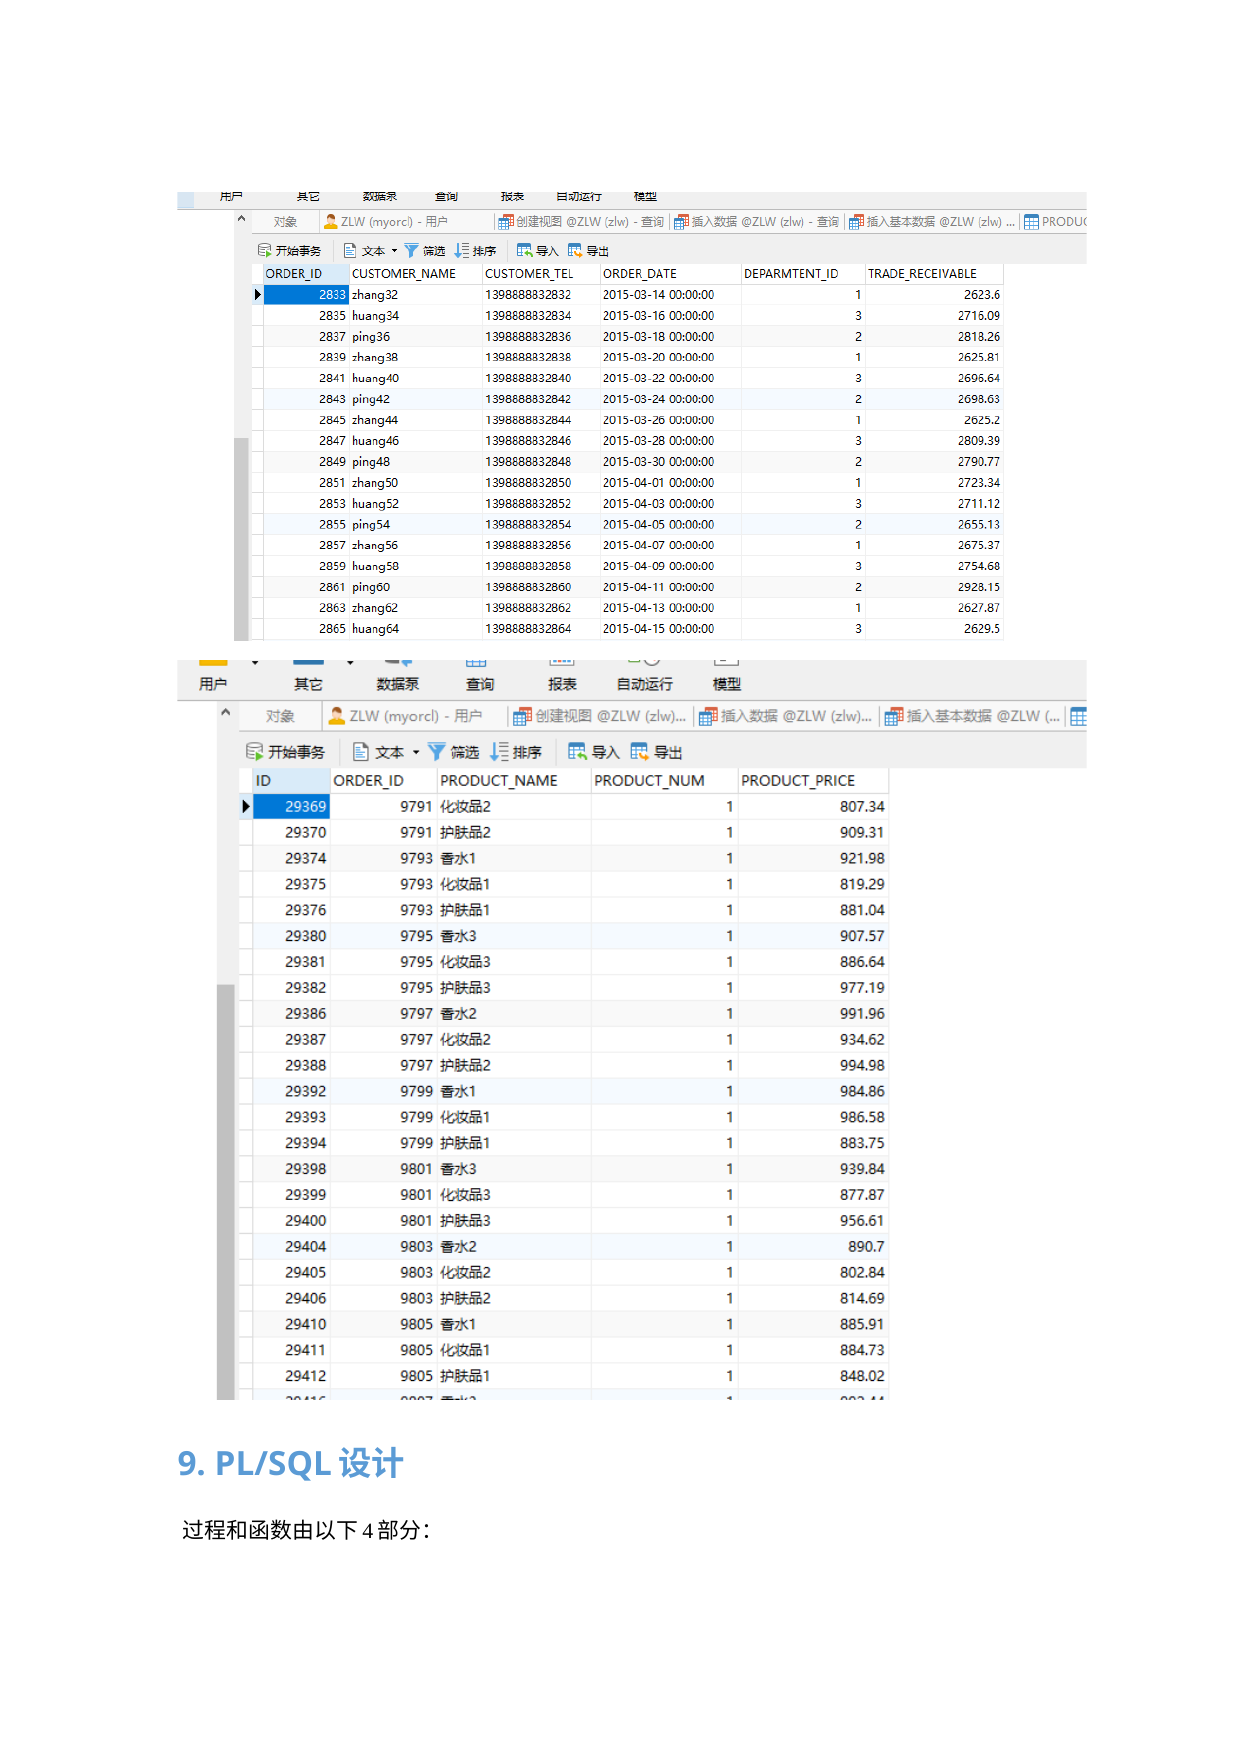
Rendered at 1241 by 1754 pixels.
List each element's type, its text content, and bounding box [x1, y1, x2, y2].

picture [177, 660, 1087, 1400]
text 过程和函数由以下4部分： [177, 1512, 1087, 1545]
subtitle 9. PL/SQL设计 [177, 1429, 1087, 1494]
picture [177, 192, 1087, 641]
